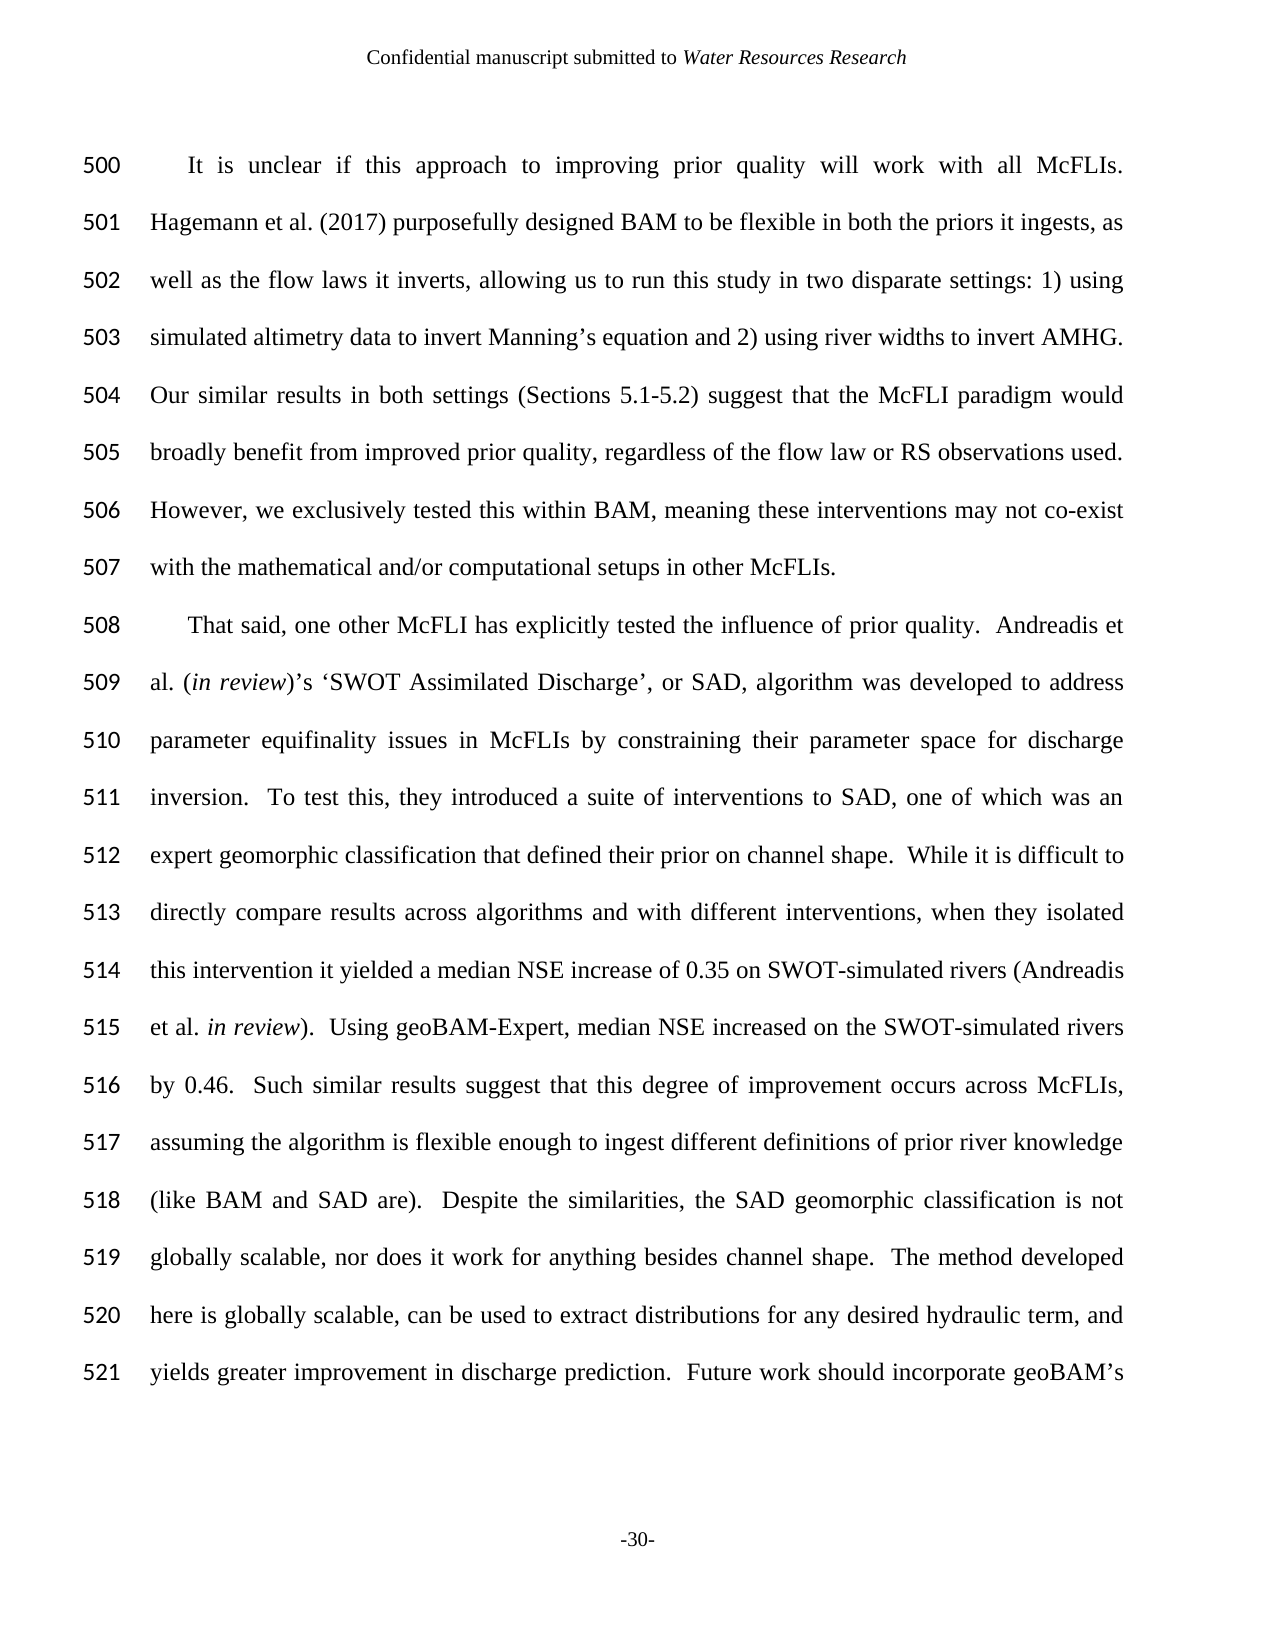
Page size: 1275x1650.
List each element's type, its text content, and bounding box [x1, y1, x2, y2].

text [150, 610, 1125, 1386]
text It is unclear if this approach to improving prior quality will work with all McFLIs. Hagemann et al. (2017) purposefully designed BAM to be flexible in both the priors it ingests, as well as the flow laws it inverts, allowing us to run this study in two disparate settings: 1) using simulated altimetry data to invert Manning’s equation and 2) using river widths to invert AMHG. Our similar results in both settings (Sections 5.1-5.2) suggest that the McFLI paradigm would broadly benefit from improved prior quality, regardless of the flow law or RS observations used. However, we exclusively tested this within BAM, meaning these interventions may not co-exist with the mathematical and/or computational setups in other McFLIs. [150, 150, 1125, 581]
